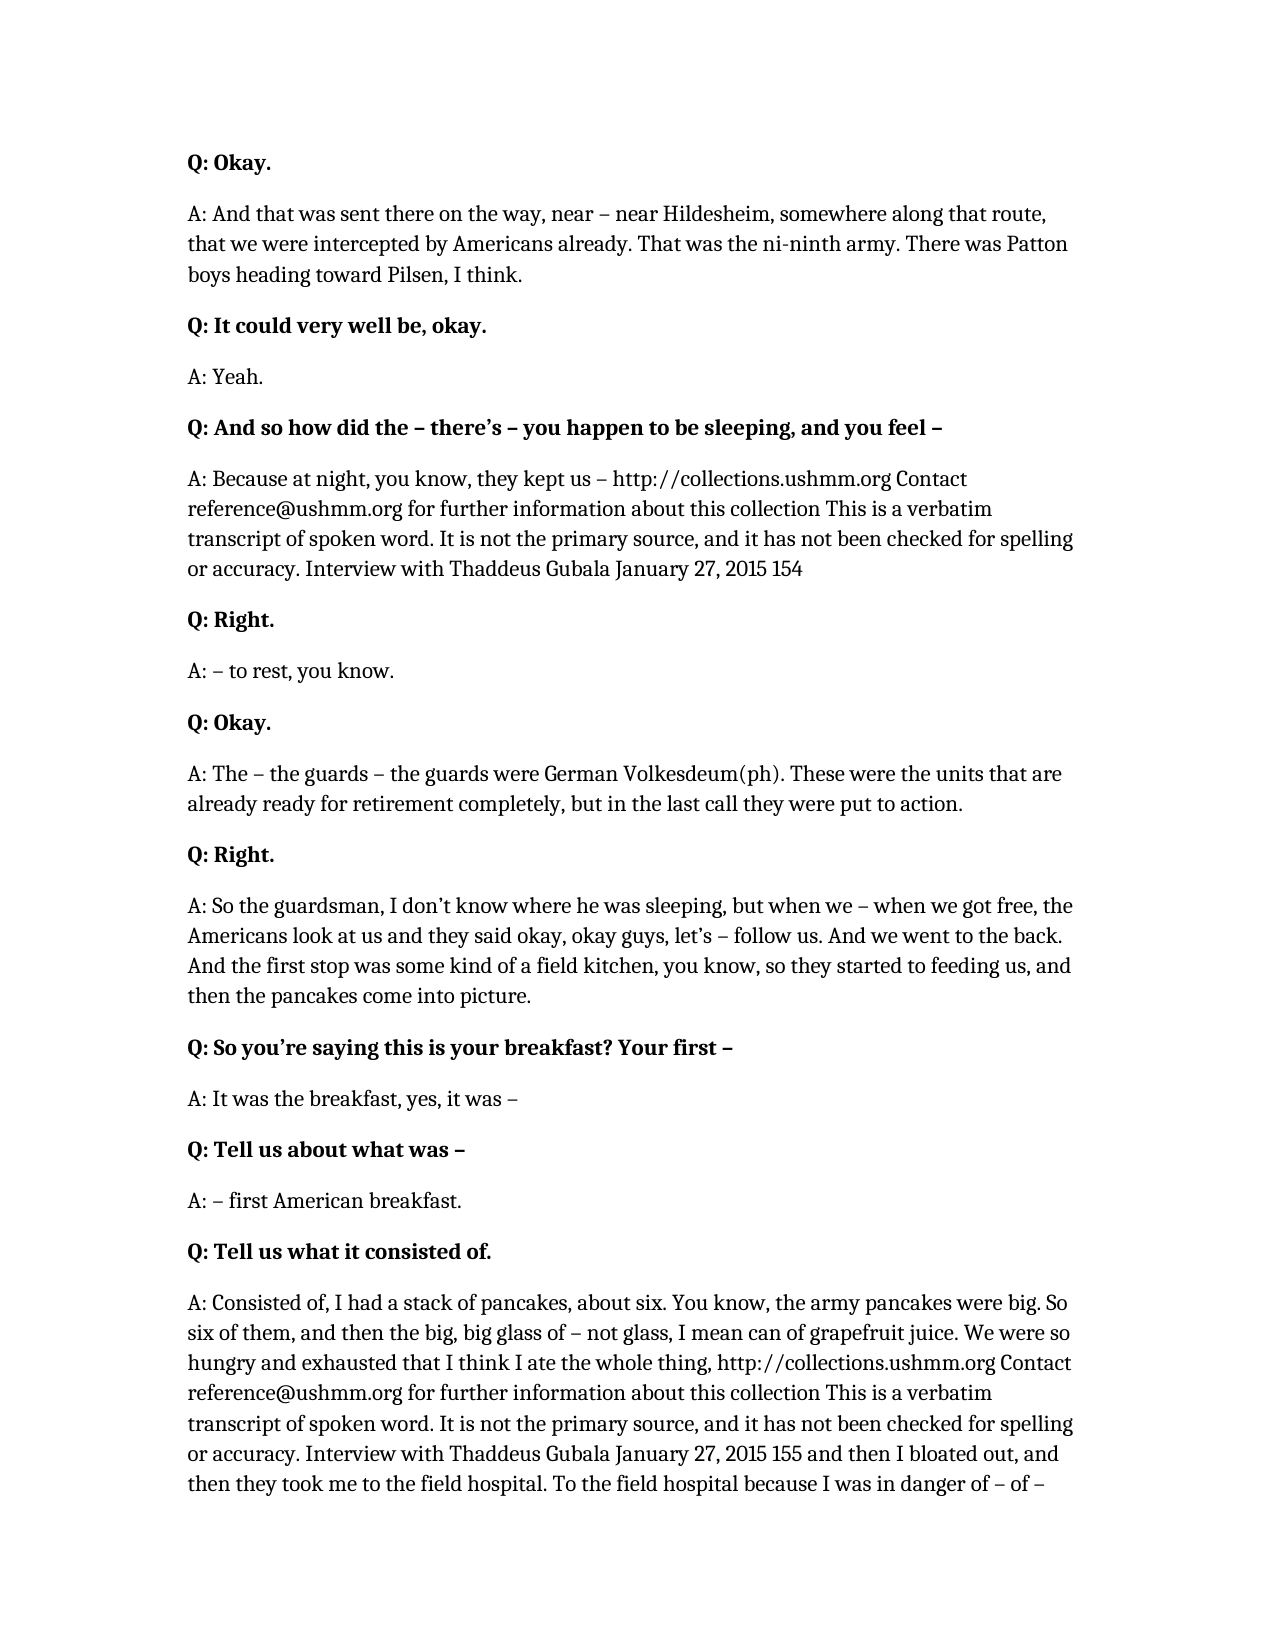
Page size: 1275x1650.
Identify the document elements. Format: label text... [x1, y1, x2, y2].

text A: The – the guards – the guards were German Volkesdeum(ph). These were the units that are already ready for retirement completely, but in the last call they were put to action. [187, 760, 1087, 817]
text A: Consisted of, I had a stack of pancakes, about six. You know, the army pancakes were big. So six of them, and then the big, big glass of – not glass, I mean can of grapefruit juice. We were so hungry and exhausted that I think I ate the whole thing, http://collections.ushmm.org Contact reference@ushmm.org for further information about this collection This is a verbatim transcript of spoken word. It is not the primary source, and it has not been checked for spelling or accuracy. Interview with Thaddeus Gubala January 27, 2015 155 and then I bloated out, and then they took me to the field hospital. To the field hospital because I was in danger of – of – [187, 1289, 1087, 1497]
text Q: Right. [187, 842, 1087, 868]
text Q: Okay. [187, 150, 1087, 176]
text Q: Right. [187, 607, 1087, 634]
text A: – to rest, you know. [187, 658, 1087, 685]
text A: And that was sent there on the way, near – near Hildesheim, somewhere along that route, that we were intercepted by Americans already. That was the ni-ninth army. There was Patton boys heading toward Pilsen, I think. [187, 201, 1087, 288]
text Q: And so how did the – there’s – you happen to be sleeping, and you feel – [187, 414, 1087, 441]
text A: Because at night, you know, they kept us – http://collections.ushmm.org Contact reference@ushmm.org for further information about this collection This is a verbatim transcript of spoken word. It is not the primary source, and it has not been checked for spelling or accuracy. Interview with Thaddeus Gubala January 27, 2015 154 [187, 466, 1087, 583]
text A: So the guardsman, I don’t know where he was sleeping, but when we – when we got free, the Americans look at us and they said okay, okay guys, let’s – follow us. And we went to the back. And the first stop was some kind of a field kitchen, you know, so they started to feeding us, and then the pancakes come into picture. [187, 893, 1087, 1010]
text A: It was the breakfast, yes, it was – [187, 1085, 1087, 1112]
text A: Yeah. [187, 363, 1087, 390]
text Q: Tell us about what was – [187, 1136, 1087, 1163]
text Q: Okay. [187, 709, 1087, 736]
text A: – first American breakfast. [187, 1187, 1087, 1214]
text Q: It could very well be, okay. [187, 312, 1087, 339]
text Q: Tell us what it consisted of. [187, 1238, 1087, 1265]
text Q: So you’re saying this is your breakfast? Your first – [187, 1034, 1087, 1061]
